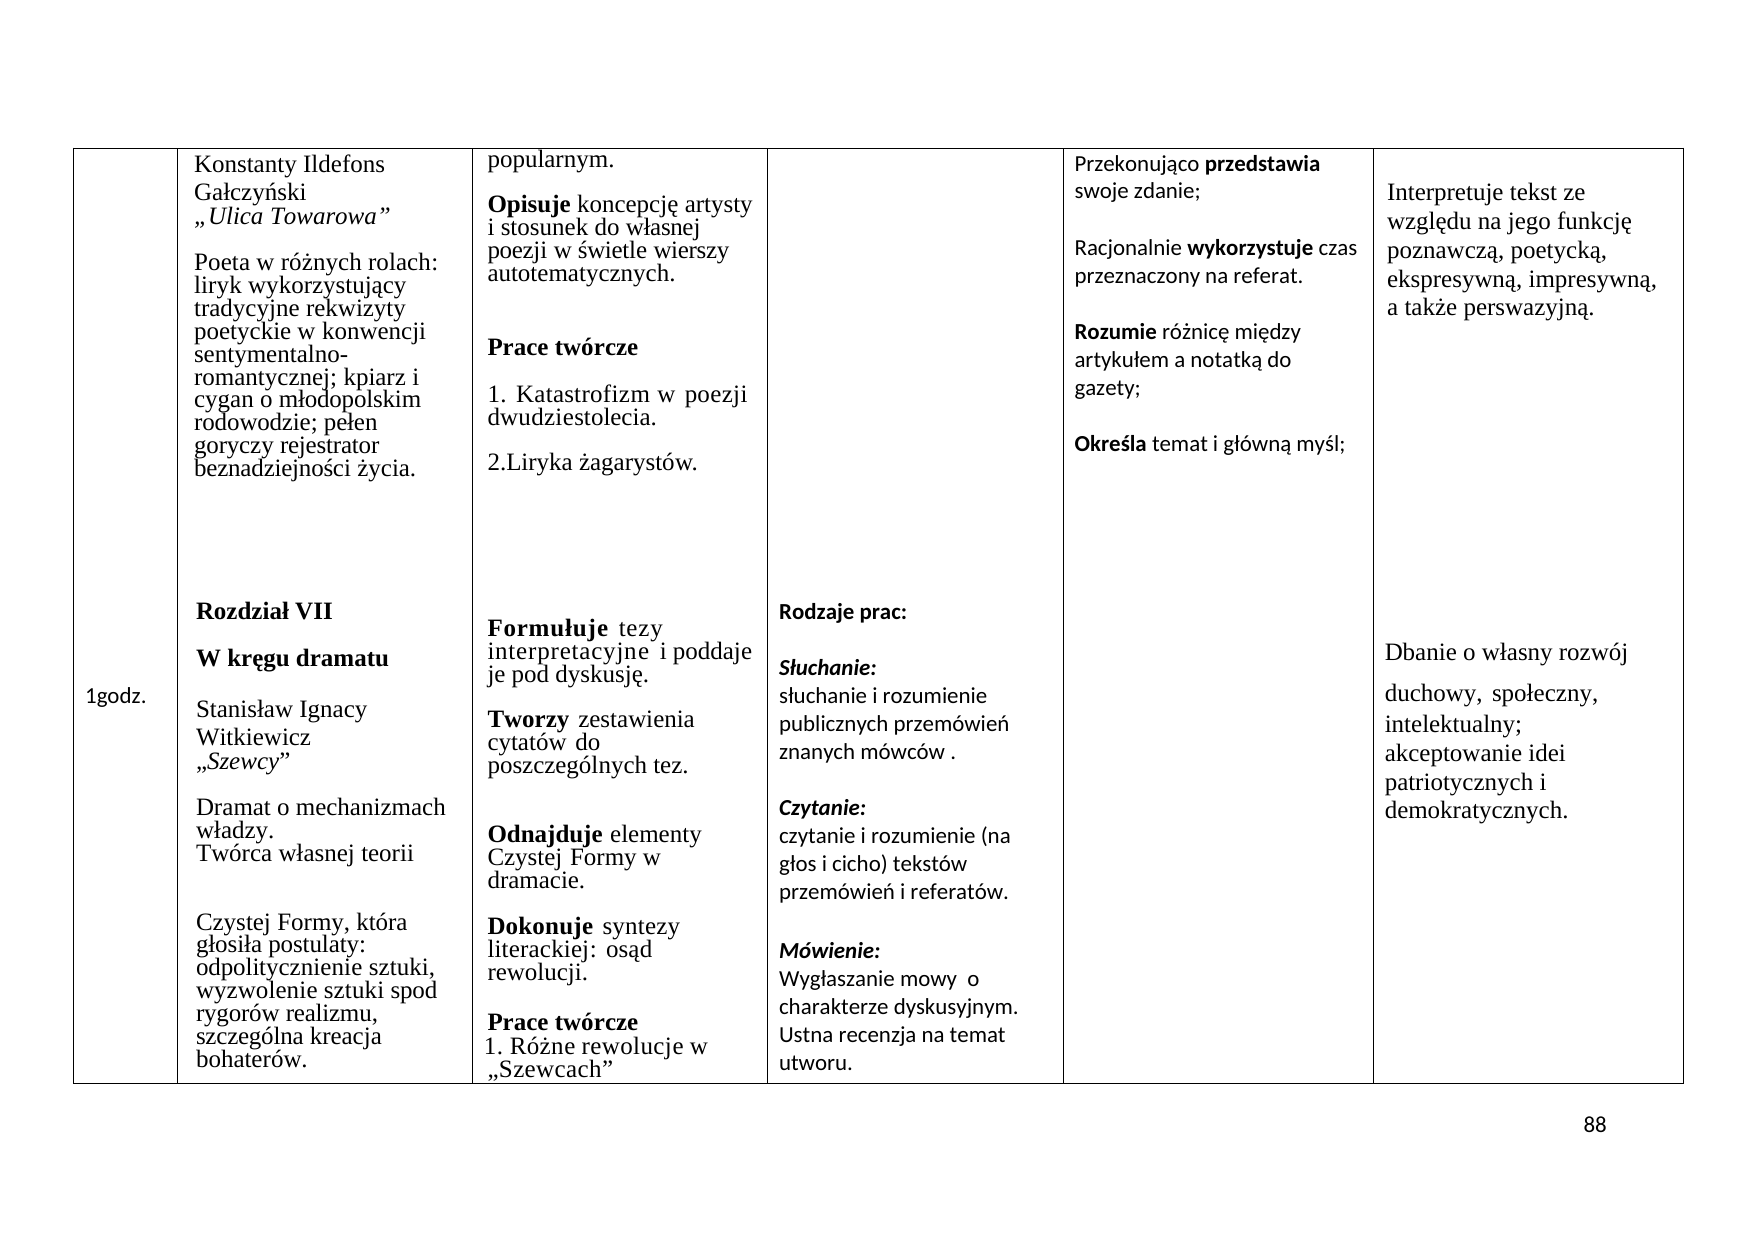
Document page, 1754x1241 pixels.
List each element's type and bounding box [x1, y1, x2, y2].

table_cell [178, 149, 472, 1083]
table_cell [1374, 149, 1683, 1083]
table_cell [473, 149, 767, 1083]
table_cell [74, 149, 177, 1083]
table_cell [768, 149, 1063, 1083]
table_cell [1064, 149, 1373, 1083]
